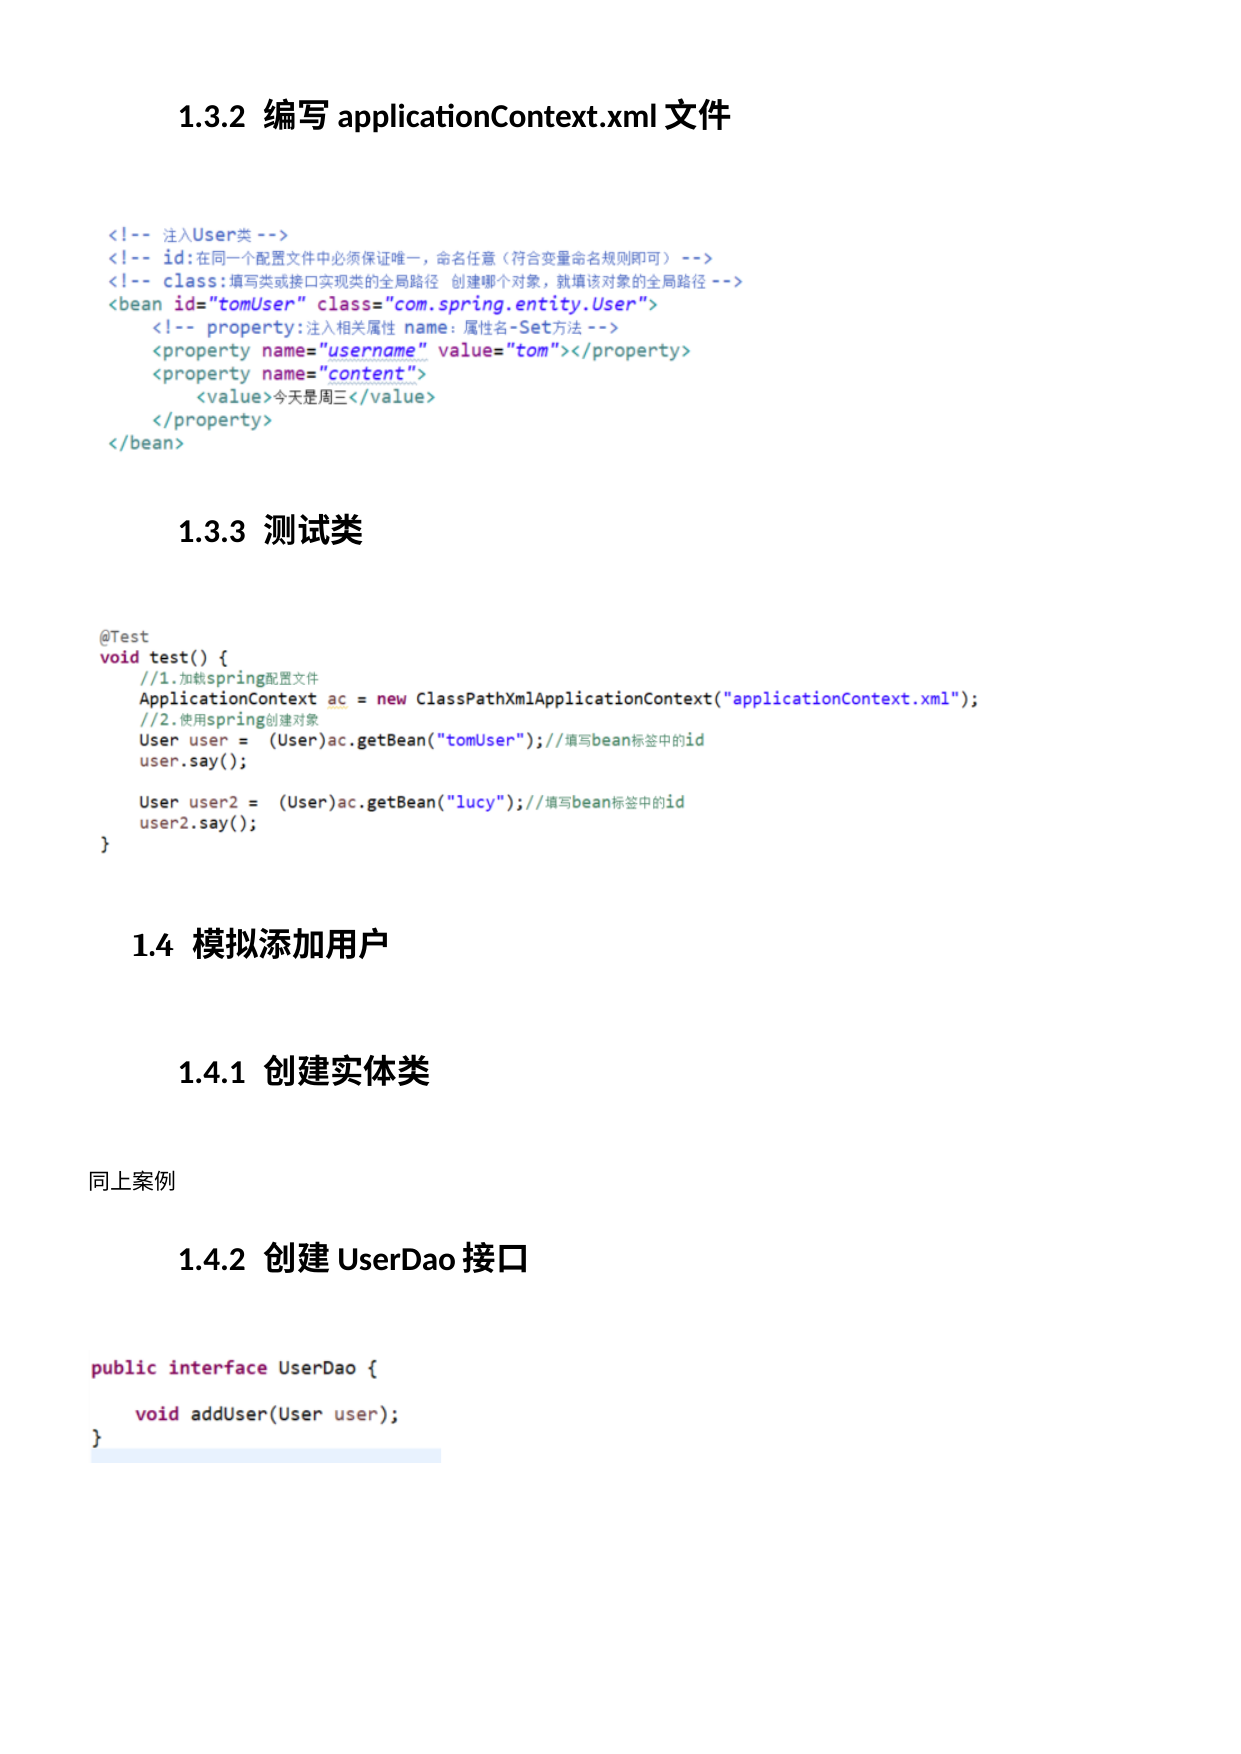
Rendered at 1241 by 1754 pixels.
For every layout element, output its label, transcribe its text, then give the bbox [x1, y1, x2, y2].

picture [88, 207, 759, 461]
text 同上案例 [89, 1164, 1167, 1196]
subtitle 编写applicationContext.xml文件 [177, 81, 1167, 146]
subtitle 测试类 [177, 495, 1167, 560]
picture [88, 622, 989, 857]
subtitle 创建UserDao接口 [177, 1223, 1167, 1288]
picture [88, 1350, 442, 1463]
subtitle 模拟添加用户 [133, 909, 1167, 974]
subtitle 创建实体类 [177, 1036, 1167, 1101]
